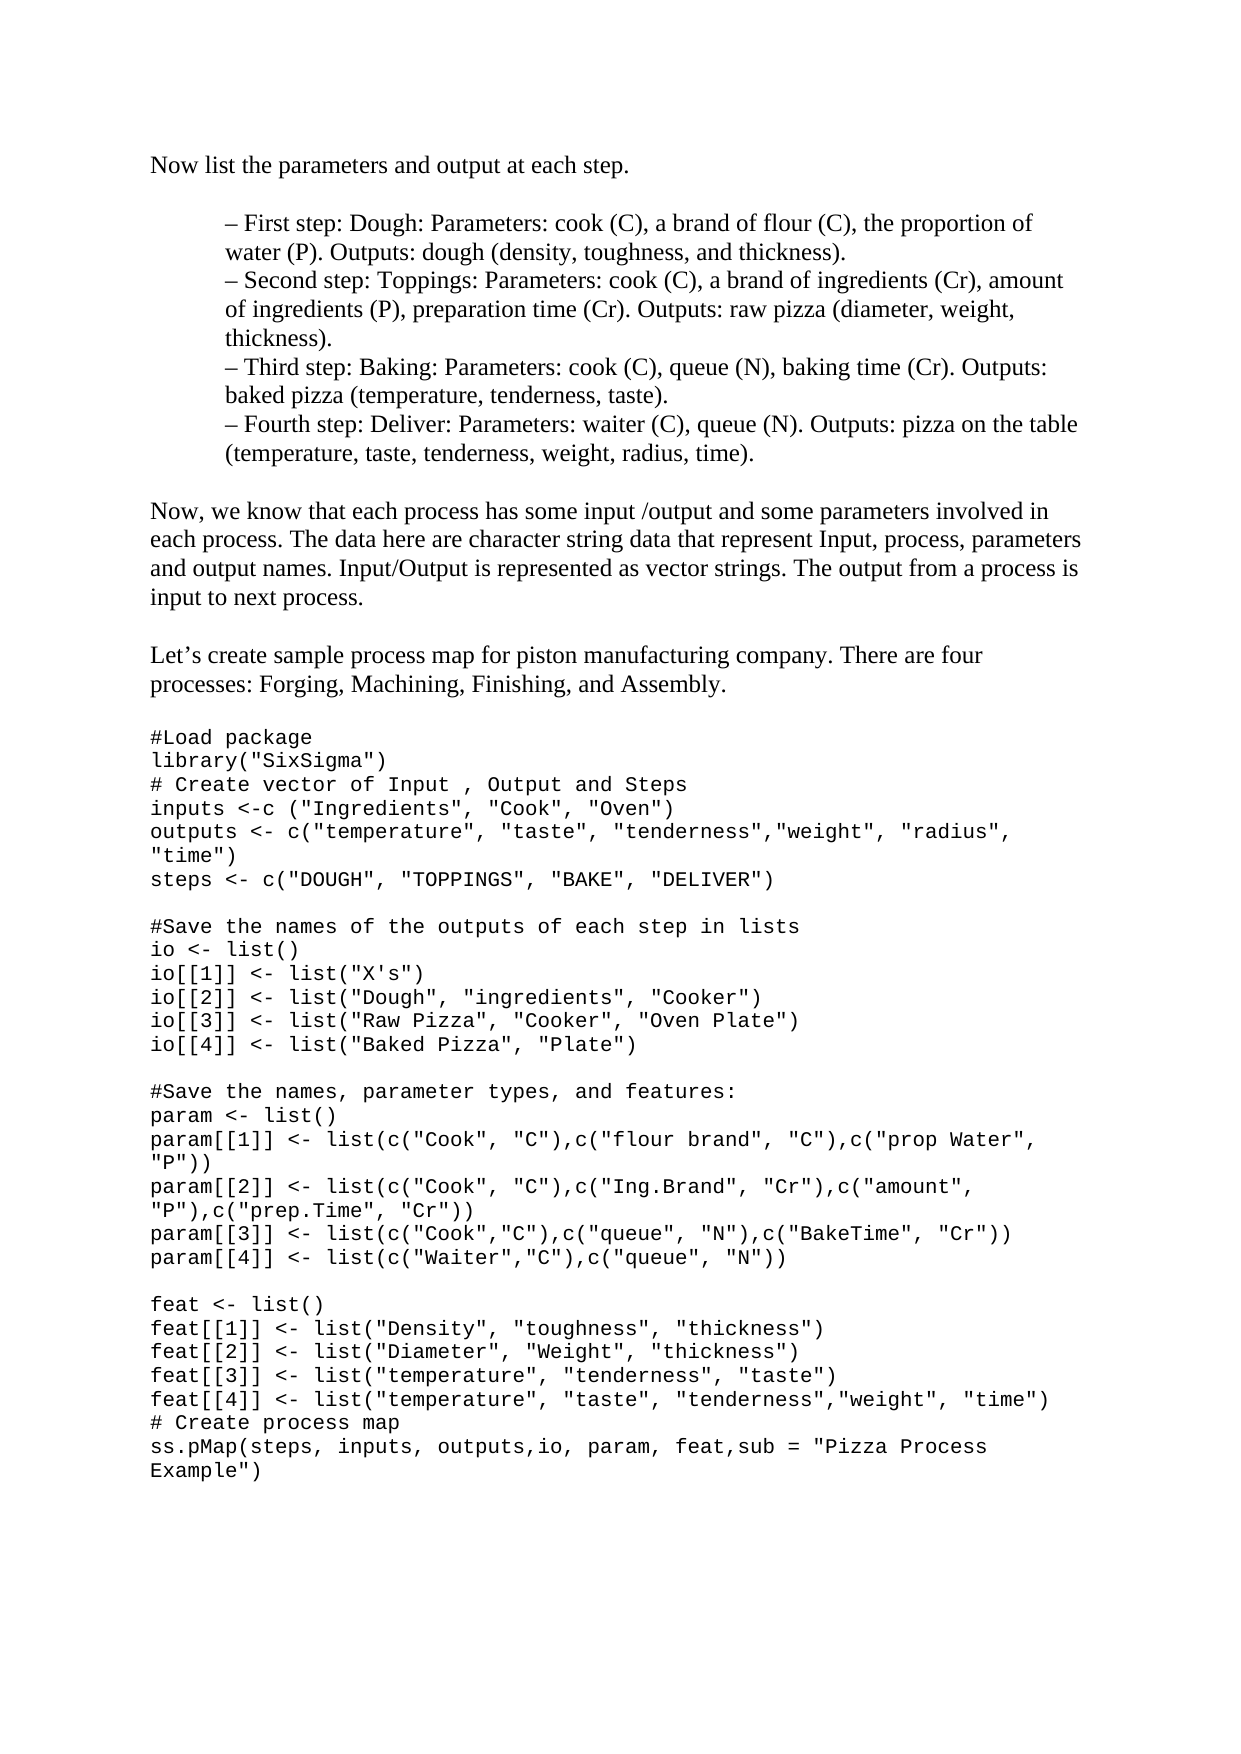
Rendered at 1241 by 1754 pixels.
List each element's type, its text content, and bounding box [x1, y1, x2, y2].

text param[[2]] <- list(c("Cook", "C"),c("Ing.Brand", "Cr"),c("amount", "P"),c("prep.Time", "Cr")) [150, 1176, 1090, 1223]
text #Save the names, parameter types, and features: [150, 1081, 1090, 1105]
text feat[[1]] <- list("Density", "toughness", "thickness") [150, 1318, 1090, 1341]
text param[[4]] <- list(c("Waiter","C"),c("queue", "N")) [150, 1247, 1090, 1271]
text ss.pMap(steps, inputs, outputs,io, param, feat,sub = "Pizza Process Example") [150, 1436, 1090, 1483]
text Now list the parameters and output at each step. [150, 150, 1090, 179]
text param[[1]] <- list(c("Cook", "C"),c("flour brand", "C"),c("prop Water", "P")) [150, 1129, 1090, 1176]
text inputs <-c ("Ingredients", "Cook", "Oven") [150, 798, 1090, 821]
text library("SixSigma") [150, 750, 1090, 774]
text io <- list() [150, 939, 1090, 963]
text Now, we know that each process has some input /output and some parameters involved in each process. The data here are character string data that represent Input, process, parameters and output names. Input/Output is represented as vector strings. The output from a process is input to next process. [150, 496, 1090, 611]
text Let’s create sample process map for piston manufacturing company. There are four processes: Forging, Machining, Finishing, and Assembly. [150, 640, 1090, 697]
text param <- list() [150, 1105, 1090, 1129]
text feat[[2]] <- list("Diameter", "Weight", "thickness") [150, 1341, 1090, 1365]
text outputs <- c("temperature", "taste", "tenderness","weight", "radius", "time") [150, 821, 1090, 868]
text #Save the names of the outputs of each step in lists [150, 916, 1090, 939]
text io[[4]] <- list("Baked Pizza", "Plate") [150, 1034, 1090, 1058]
text #Load package [150, 727, 1090, 750]
text feat <- list() [150, 1294, 1090, 1318]
text # Create process map [150, 1412, 1090, 1436]
text steps <- c("DOUGH", "TOPPINGS", "BAKE", "DELIVER") [150, 868, 1090, 892]
text # Create vector of Input , Output and Steps [150, 774, 1090, 798]
text – First step: Dough: Parameters: cook (C), a brand of flour (C), the proportion of water (P). Outputs: dough (density, toughness, and thickness). – Second step: Toppings: Parameters: cook (C), a brand of ingredients (Cr), amount of ingredients (P), preparation time (Cr). Outputs: raw pizza (diameter, weight, thickness). – Third step: Baking: Parameters: cook (C), queue (N), baking time (Cr). Outputs: baked pizza (temperature, tenderness, taste). – Fourth step: Deliver: Parameters: waiter (C), queue (N). Outputs: pizza on the table (temperature, taste, tenderness, weight, radius, time). [225, 208, 1090, 467]
text io[[1]] <- list("X's") [150, 963, 1090, 987]
text feat[[3]] <- list("temperature", "tenderness", "taste") [150, 1365, 1090, 1389]
text io[[2]] <- list("Dough", "ingredients", "Cooker") [150, 987, 1090, 1010]
text feat[[4]] <- list("temperature", "taste", "tenderness","weight", "time") [150, 1389, 1090, 1412]
text io[[3]] <- list("Raw Pizza", "Cooker", "Oven Plate") [150, 1010, 1090, 1034]
text param[[3]] <- list(c("Cook","C"),c("queue", "N"),c("BakeTime", "Cr")) [150, 1223, 1090, 1247]
